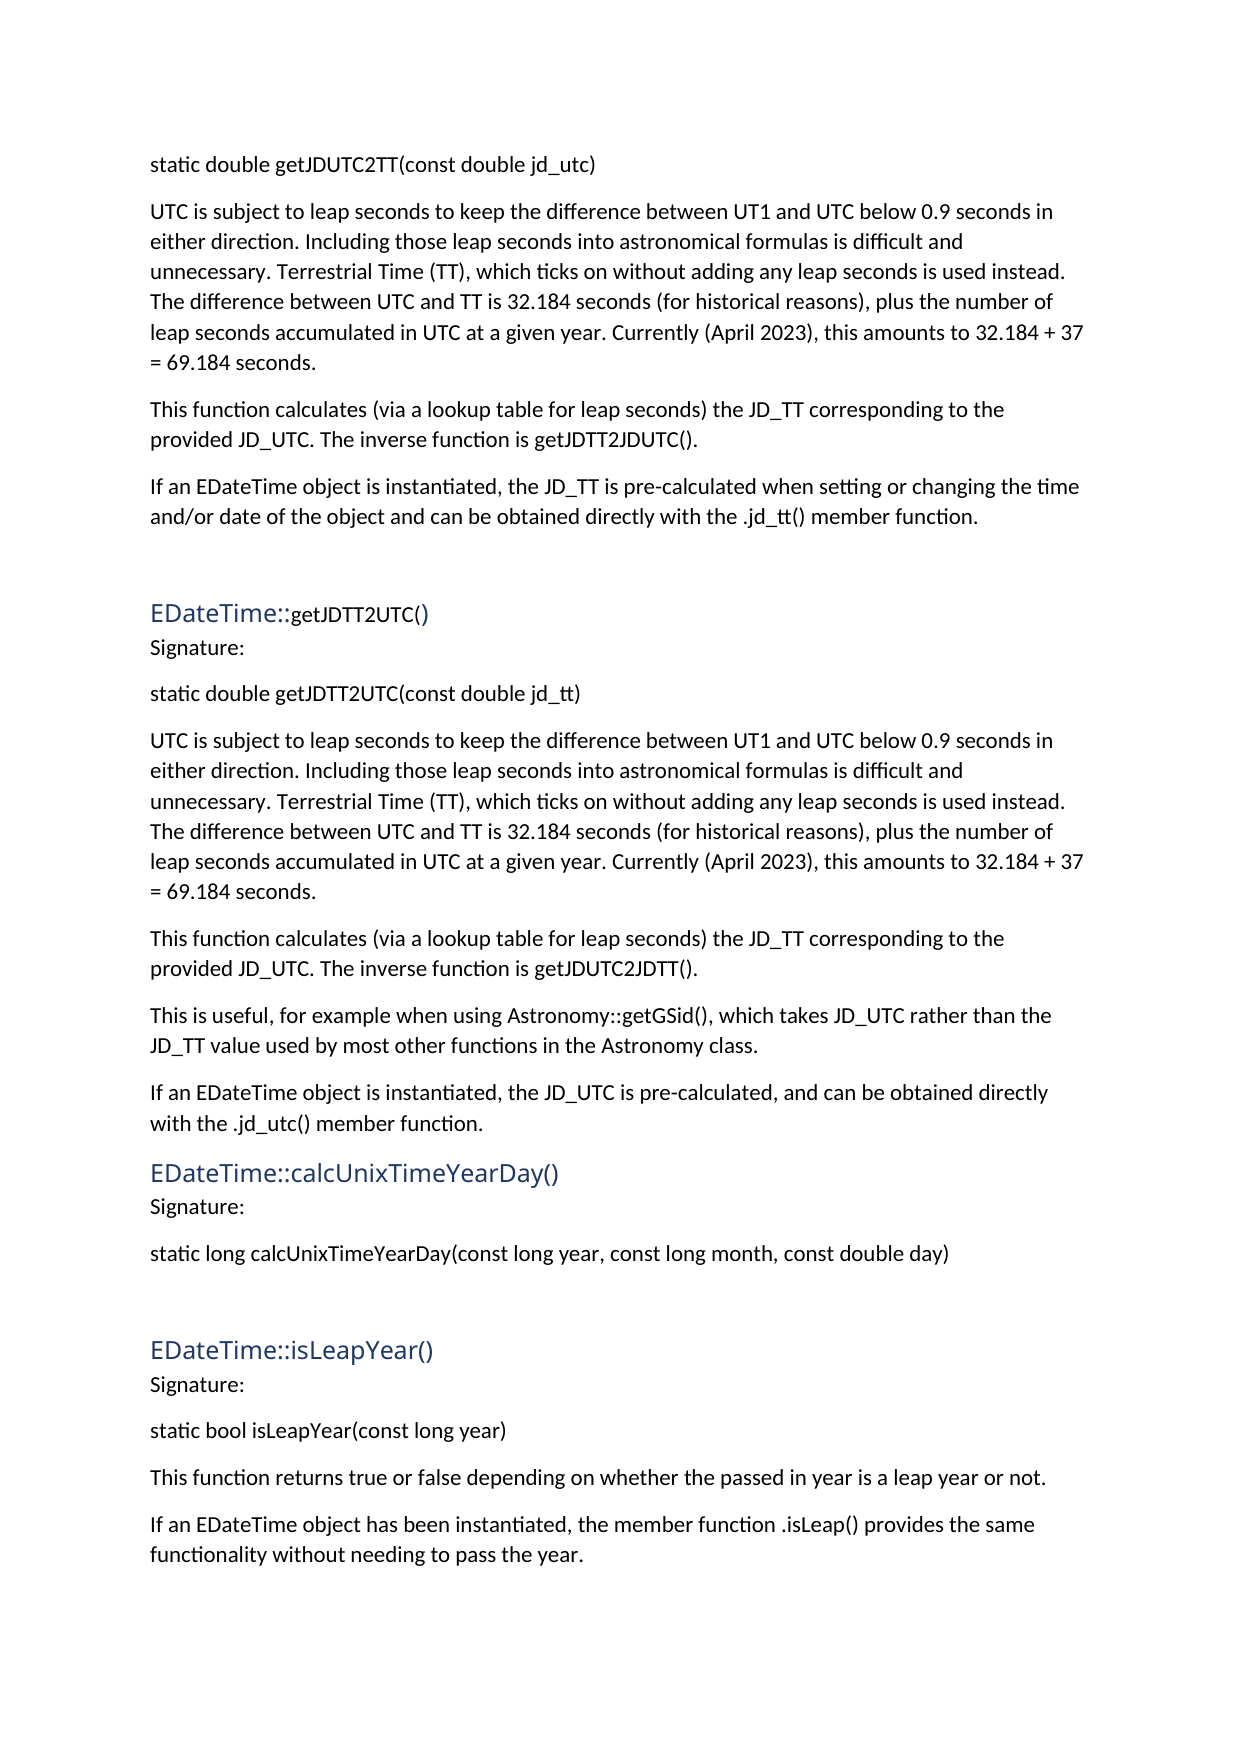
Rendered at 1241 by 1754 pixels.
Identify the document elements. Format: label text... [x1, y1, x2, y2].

text static double getJDTT2UTC(const double jd_tt) [150, 679, 1090, 707]
subtitle EDateTime::isLeapYear() [150, 1333, 1090, 1367]
text If an EDateTime object is instantiated, the JD_UTC is pre-calculated, and can be obtained directly with the .jd_utc() member function. [150, 1078, 1090, 1137]
text static double getJDUTC2TT(const double jd_utc) [150, 150, 1090, 178]
subtitle EDateTime::calcUnixTimeYearDay() [150, 1156, 1090, 1189]
text Signature: [150, 1370, 1090, 1398]
text Signature: [150, 633, 1090, 661]
text This is useful, for example when using Astronomy::getGSid(), which takes JD_UTC rather than the JD_TT value used by most other functions in the Astronomy class. [150, 1001, 1090, 1059]
text Signature: [150, 1192, 1090, 1220]
text static bool isLeapYear(const long year) [150, 1417, 1090, 1444]
text UTC is subject to leap seconds to keep the difference between UT1 and UTC below 0.9 seconds in either direction. Including those leap seconds into astronomical formulas is difficult and unnecessary. Terrestrial Time (TT), which ticks on without adding any leap seconds is used instead. The difference between UTC and TT is 32.184 seconds (for historical reasons), plus the number of leap seconds accumulated in UTC at a given year. Currently (April 2023), this amounts to 32.184 + 37 = 69.184 seconds. [150, 726, 1090, 905]
text This function calculates (via a lookup table for leap seconds) the JD_TT corresponding to the provided JD_UTC. The inverse function is getJDUTC2JDTT(). [150, 924, 1090, 982]
text static long calcUnixTimeYearDay(const long year, const long month, const double day) [150, 1239, 1090, 1267]
text UTC is subject to leap seconds to keep the difference between UT1 and UTC below 0.9 seconds in either direction. Including those leap seconds into astronomical formulas is difficult and unnecessary. Terrestrial Time (TT), which ticks on without adding any leap seconds is used instead. The difference between UTC and TT is 32.184 seconds (for historical reasons), plus the number of leap seconds accumulated in UTC at a given year. Currently (April 2023), this amounts to 32.184 + 37 = 69.184 seconds. [150, 197, 1090, 376]
subtitle EDateTime::getJDTT2UTC() [150, 596, 1090, 630]
text This function calculates (via a lookup table for leap seconds) the JD_TT corresponding to the provided JD_UTC. The inverse function is getJDTT2JDUTC(). [150, 395, 1090, 453]
text This function returns true or false depending on whether the passed in year is a leap year or not. [150, 1463, 1090, 1491]
text If an EDateTime object is instantiated, the JD_TT is pre-calculated when setting or changing the time and/or date of the object and can be obtained directly with the .jd_tt() member function. [150, 472, 1090, 530]
text If an EDateTime object has been instantiated, the member function .isLeap() provides the same functionality without needing to pass the year. [150, 1510, 1090, 1568]
